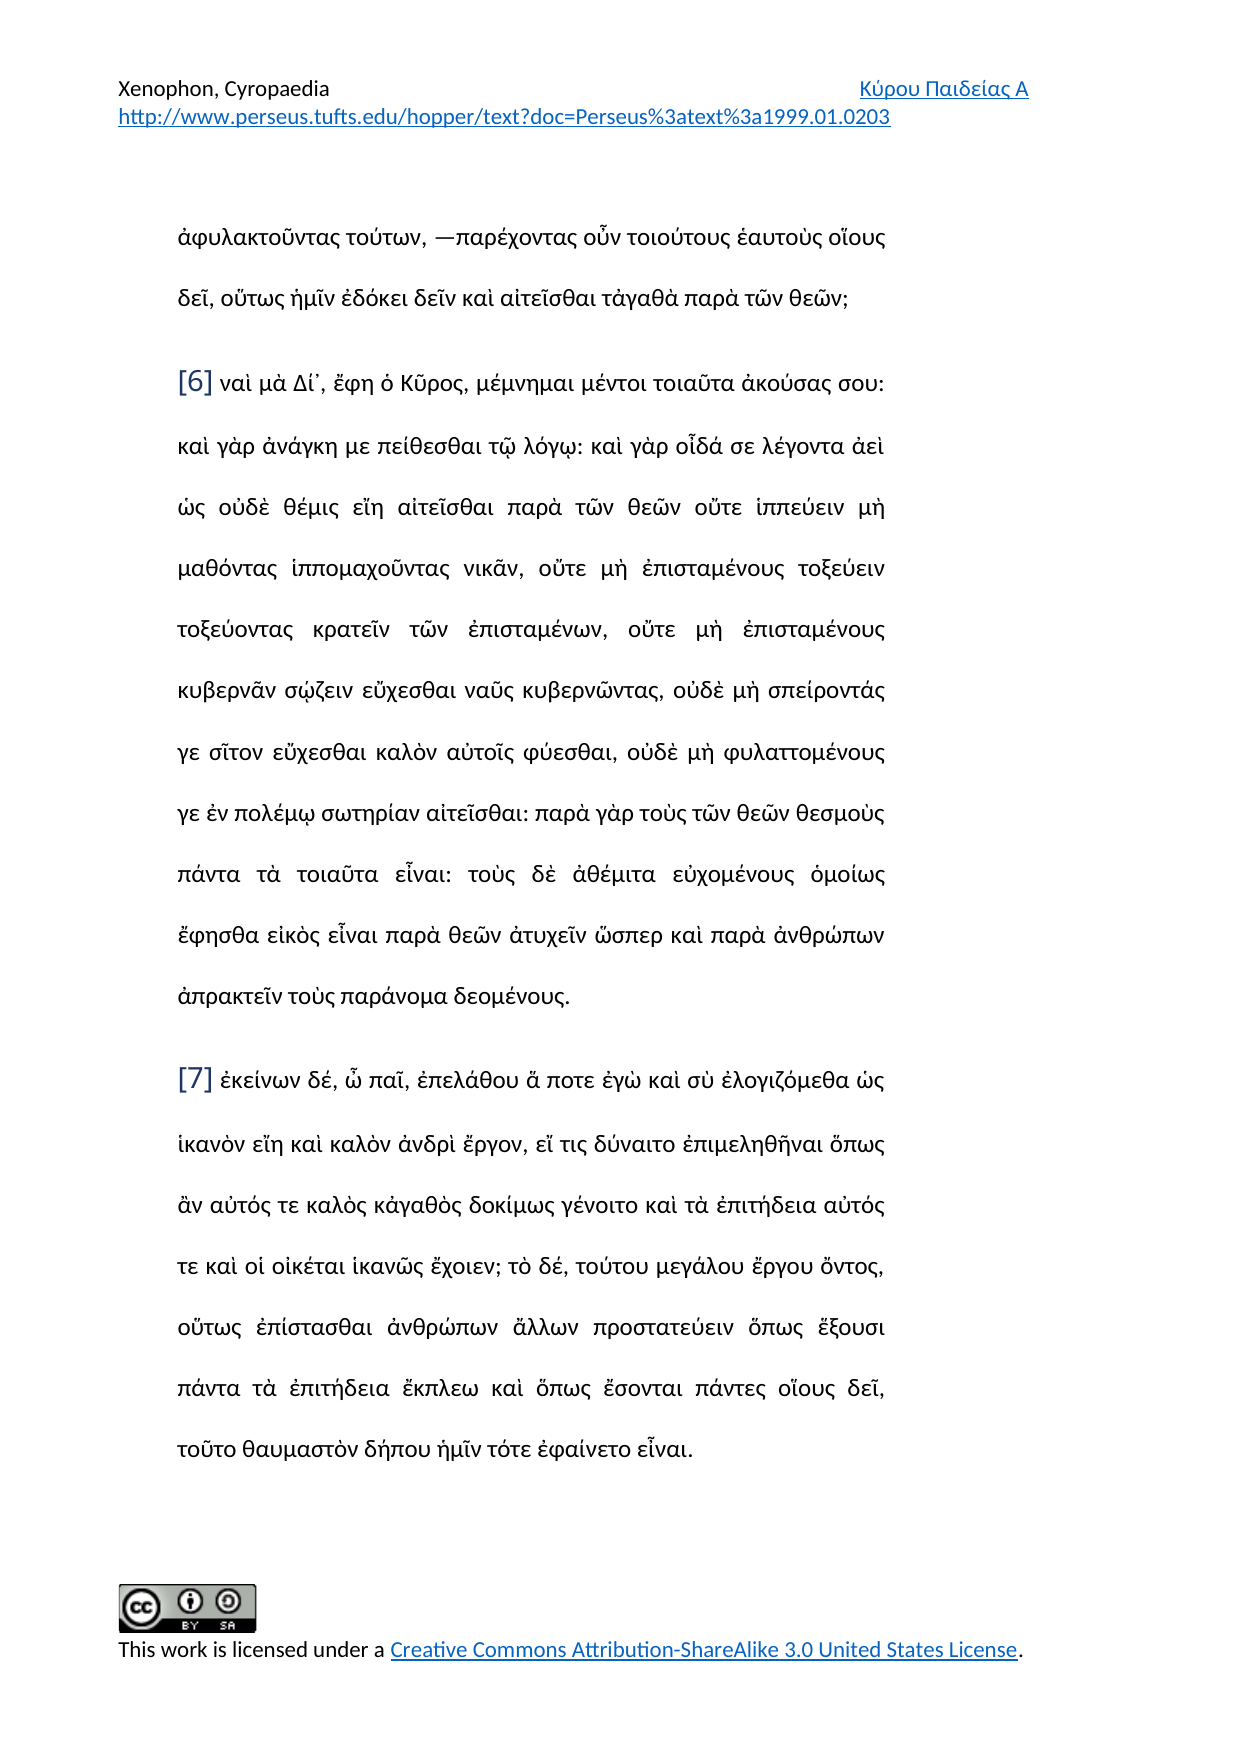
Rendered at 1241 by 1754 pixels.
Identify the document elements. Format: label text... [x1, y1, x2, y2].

picture [118, 1584, 257, 1633]
text [7] ἐκείνων δέ, ὦ παῖ, ἐπελάθου ἅ ποτε ἐγὼ καὶ σὺ ἐλογιζόμεθα ὡς ἱκανὸν εἴη καὶ καλὸν ἀνδρὶ ἔργον, εἴ τις δύναιτο ἐπιμεληθῆναι ὅπως ἂν αὐτός τε καλὸς κἀγαθὸς δοκίμως γένοιτο καὶ τὰ ἐπιτήδεια αὐτός τε καὶ οἱ οἰκέται ἱκανῶς ἔχοιεν; τὸ δέ, τούτου μεγάλου ἔργου ὄντος, οὕτως ἐπίστασθαι ἀνθρώπων ἄλλων προστατεύειν ὅπως ἕξουσι πάντα τὰ ἐπιτήδεια ἔκπλεω καὶ ὅπως ἔσονται πάντες οἵους δεῖ, τοῦτο θαυμαστὸν δήπου ἡμῖν τότε ἐφαίνετο εἶναι. [177, 1058, 886, 1463]
text [6] ναὶ μὰ Δί᾽, ἔφη ὁ Κῦρος, μέμνημαι μέντοι τοιαῦτα ἀκούσας σου: καὶ γὰρ ἀνάγκη με πείθεσθαι τῷ λόγῳ: καὶ γὰρ οἶδά σε λέγοντα ἀεὶ ὡς οὐδὲ θέμις εἴη αἰτεῖσθαι παρὰ τῶν θεῶν οὔτε ἱππεύειν μὴ μαθόντας ἱππομαχοῦντας νικᾶν, οὔτε μὴ ἐπισταμένους τοξεύειν τοξεύοντας κρατεῖν τῶν ἐπισταμένων, οὔτε μὴ ἐπισταμένους κυβερνᾶν σῴζειν εὔχεσθαι ναῦς κυβερνῶντας, οὐδὲ μὴ σπείροντάς γε σῖτον εὔχεσθαι καλὸν αὐτοῖς φύεσθαι, οὐδὲ μὴ φυλαττομένους γε ἐν πολέμῳ σωτηρίαν αἰτεῖσθαι: παρὰ γὰρ τοὺς τῶν θεῶν θεσμοὺς πάντα τὰ τοιαῦτα εἶναι: τοὺς δὲ ἀθέμιτα εὐχομένους ὁμοίως ἔφησθα εἰκὸς εἶναι παρὰ θεῶν ἀτυχεῖν ὥσπερ καὶ παρὰ ἀνθρώπων ἀπρακτεῖν τοὺς παράνομα δεομένους. [177, 360, 886, 1010]
